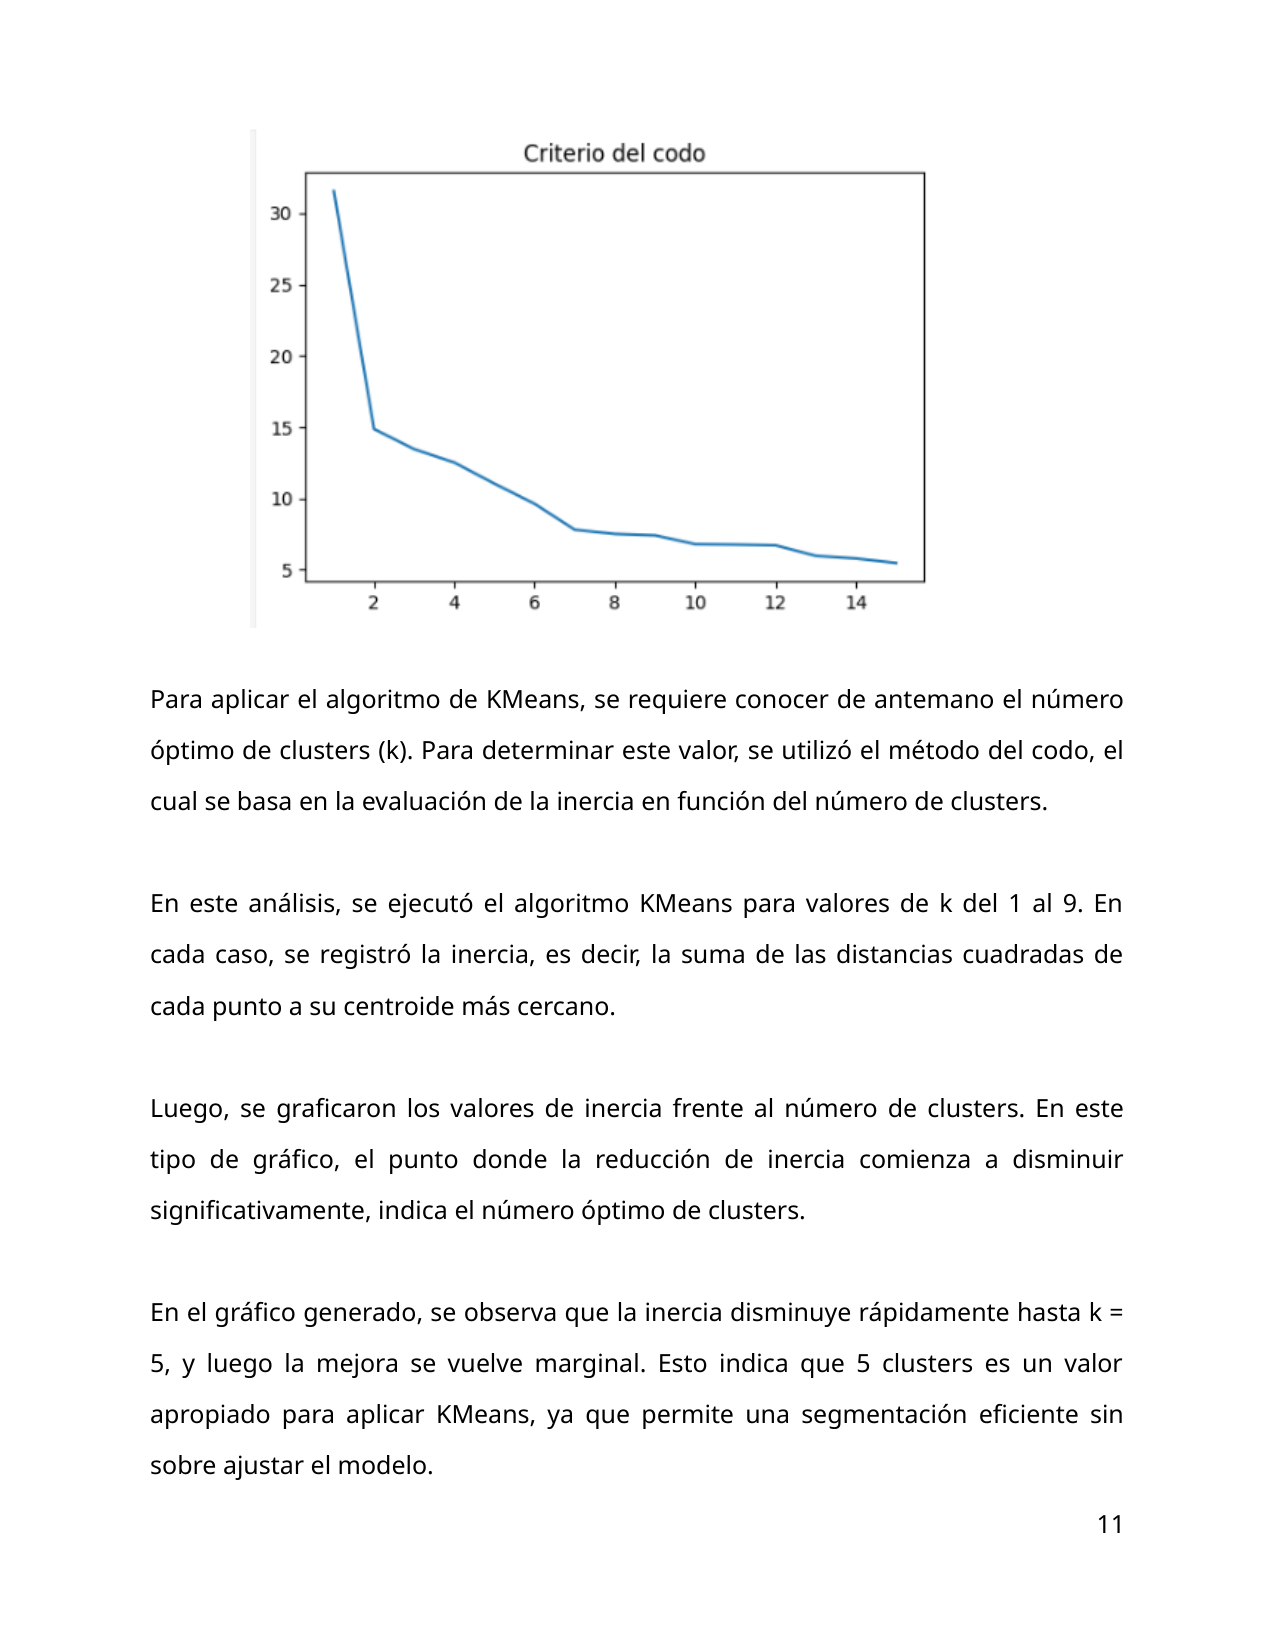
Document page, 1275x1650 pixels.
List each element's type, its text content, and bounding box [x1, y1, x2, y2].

text Luego, se graficaron los valores de inercia frente al número de clusters. En este tipo de gráfico, el punto donde la reducción de inercia comienza a disminuir significativamente, indica el número óptimo de clusters. [150, 1090, 1125, 1226]
text En este análisis, se ejecutó el algoritmo KMeans para valores de k del 1 al 9. En cada caso, se registró la inercia, es decir, la suma de las distancias cuadradas de cada punto a su centroide más cercano. [150, 886, 1125, 1022]
text En el gráfico generado, se observa que la inercia disminuye rápidamente hasta k = 5, y luego la mejora se vuelve marginal. Esto indica que 5 clusters es un valor apropiado para aplicar KMeans, ya que permite una segmentación eficiente sin sobre ajustar el modelo. [150, 1294, 1125, 1482]
picture [250, 127, 950, 628]
text Para aplicar el algoritmo de KMeans, se requiere conocer de antemano el número óptimo de clusters (k). Para determinar este valor, se utilizó el método del codo, el cual se basa en la evaluación de la inercia en función del número de clusters. [150, 682, 1125, 818]
